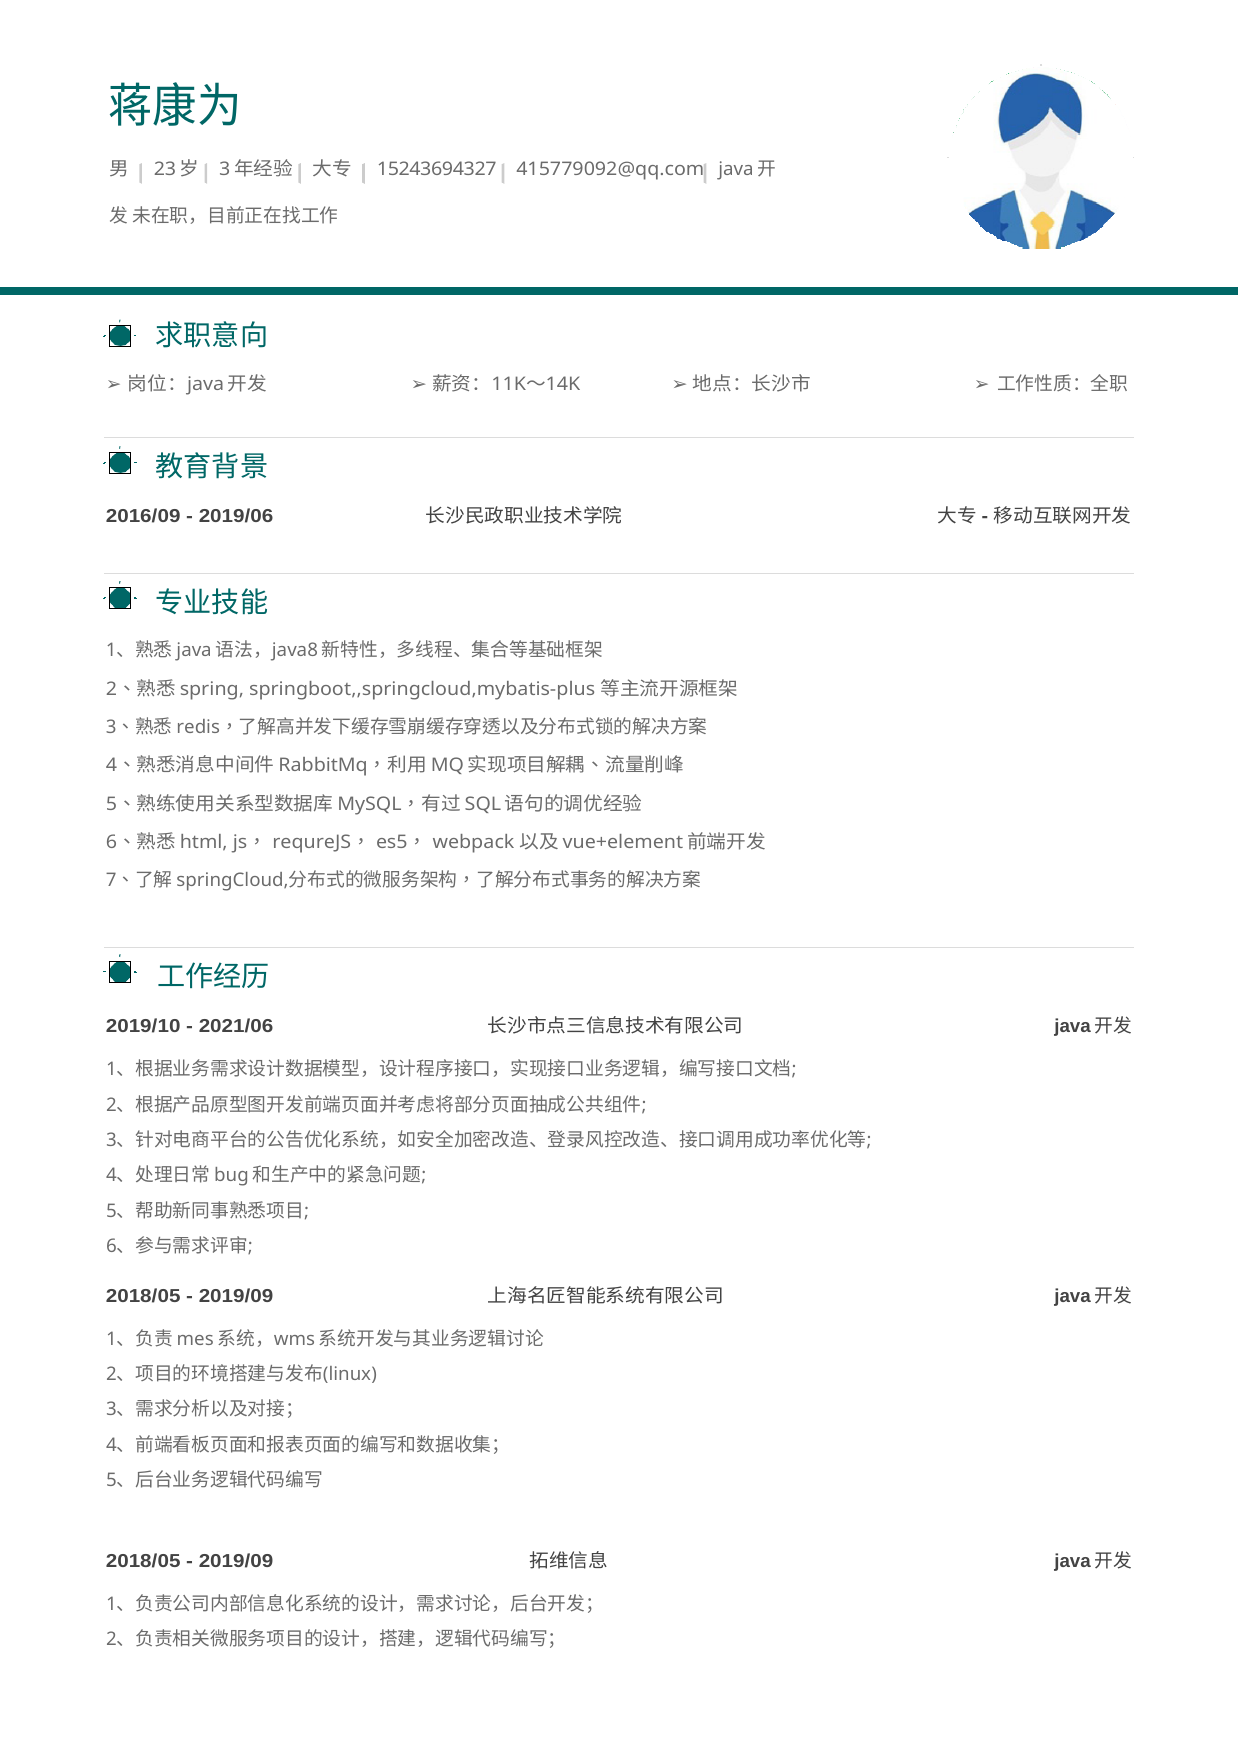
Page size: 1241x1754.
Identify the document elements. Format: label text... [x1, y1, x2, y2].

subtitle 求职意向 [155, 307, 1240, 355]
picture [110, 326, 130, 346]
text 6、参与需求评审; [106, 1231, 1240, 1258]
text 2018/05 - 2019/09 拓维信息 java开发 [106, 1546, 1240, 1573]
text 1、熟悉java语法，java8新特性，多线程、集合等基础框架 [106, 634, 1240, 662]
text 1、负责公司内部信息化系统的设计，需求讨论，后台开发； [106, 1588, 1240, 1616]
text 2、熟悉spring, springboot,,springcloud,mybatis-plus 等主流开源框架 [106, 675, 1240, 701]
text 4、熟悉消息中间件RabbitMq，利用MQ实现项目解耦、流量削峰 [106, 752, 1240, 777]
text 2、项目的环境搭建与发布(linux) [106, 1359, 1240, 1386]
text 7、了解springCloud,分布式的微服务架构，了解分布式事务的解决方案 [106, 866, 1240, 892]
text 2016/09 - 2019/06 长沙民政职业技术学院 大专 - 移动互联网开发 [106, 501, 1240, 528]
subtitle 教育背景 [155, 434, 1240, 486]
picture [110, 588, 130, 608]
picture [110, 453, 130, 473]
text 3、熟悉redis，了解高并发下缓存雪崩缓存穿透以及分布式锁的解决方案 [106, 713, 1240, 739]
text 2、负责相关微服务项目的设计，搭建，逻辑代码编写； [106, 1624, 1240, 1651]
subtitle 工作经历 [154, 943, 272, 996]
text 3、针对电商平台的公告优化系统，如安全加密改造、登录风控改造、接口调用成功率优化等; [106, 1124, 1240, 1152]
text 2、根据产品原型图开发前端页面并考虑将部分页面抽成公共组件; [106, 1089, 1240, 1116]
text 3、需求分析以及对接； [106, 1394, 1240, 1421]
text 1、负责mes系统，wms系统开发与其业务逻辑讨论 [106, 1323, 1240, 1351]
text 6、熟悉html, js， requreJS， es5， webpack 以及vue+element前端开发 [106, 828, 1240, 853]
text 蒋康为 [108, 64, 1240, 137]
text 男 23岁 3年经验 大专 15243694327 415779092@qq.com java开发 未在职，目前正在找工作 [109, 154, 793, 228]
text 5、帮助新同事熟悉项目; [106, 1195, 1240, 1223]
text 5、后台业务逻辑代码编写 [106, 1465, 1240, 1492]
text 1、根据业务需求设计数据模型，设计程序接口，实现接口业务逻辑，编写接口文档; [106, 1054, 1240, 1081]
picture [110, 962, 130, 982]
text 5、熟练使用关系型数据库MySQL，有过SQL语句的调优经验 [106, 790, 1240, 815]
text 2019/10 - 2021/06 长沙市点三信息技术有限公司 java开发 [106, 1011, 1240, 1038]
picture [949, 137, 1133, 249]
text 4、前端看板页面和报表页面的编写和数据收集； [106, 1429, 1240, 1457]
text 2018/05 - 2019/09 上海名匠智能系统有限公司 java开发 [106, 1281, 1240, 1308]
subtitle 专业技能 [155, 569, 1240, 622]
list 岗位：java开发 ➢ 薪资：11K～14K ➢ 地点：长沙市 ➢ 工作性质：全职 [106, 368, 1240, 396]
text 4、处理日常bug和生产中的紧急问题; [106, 1160, 1240, 1187]
